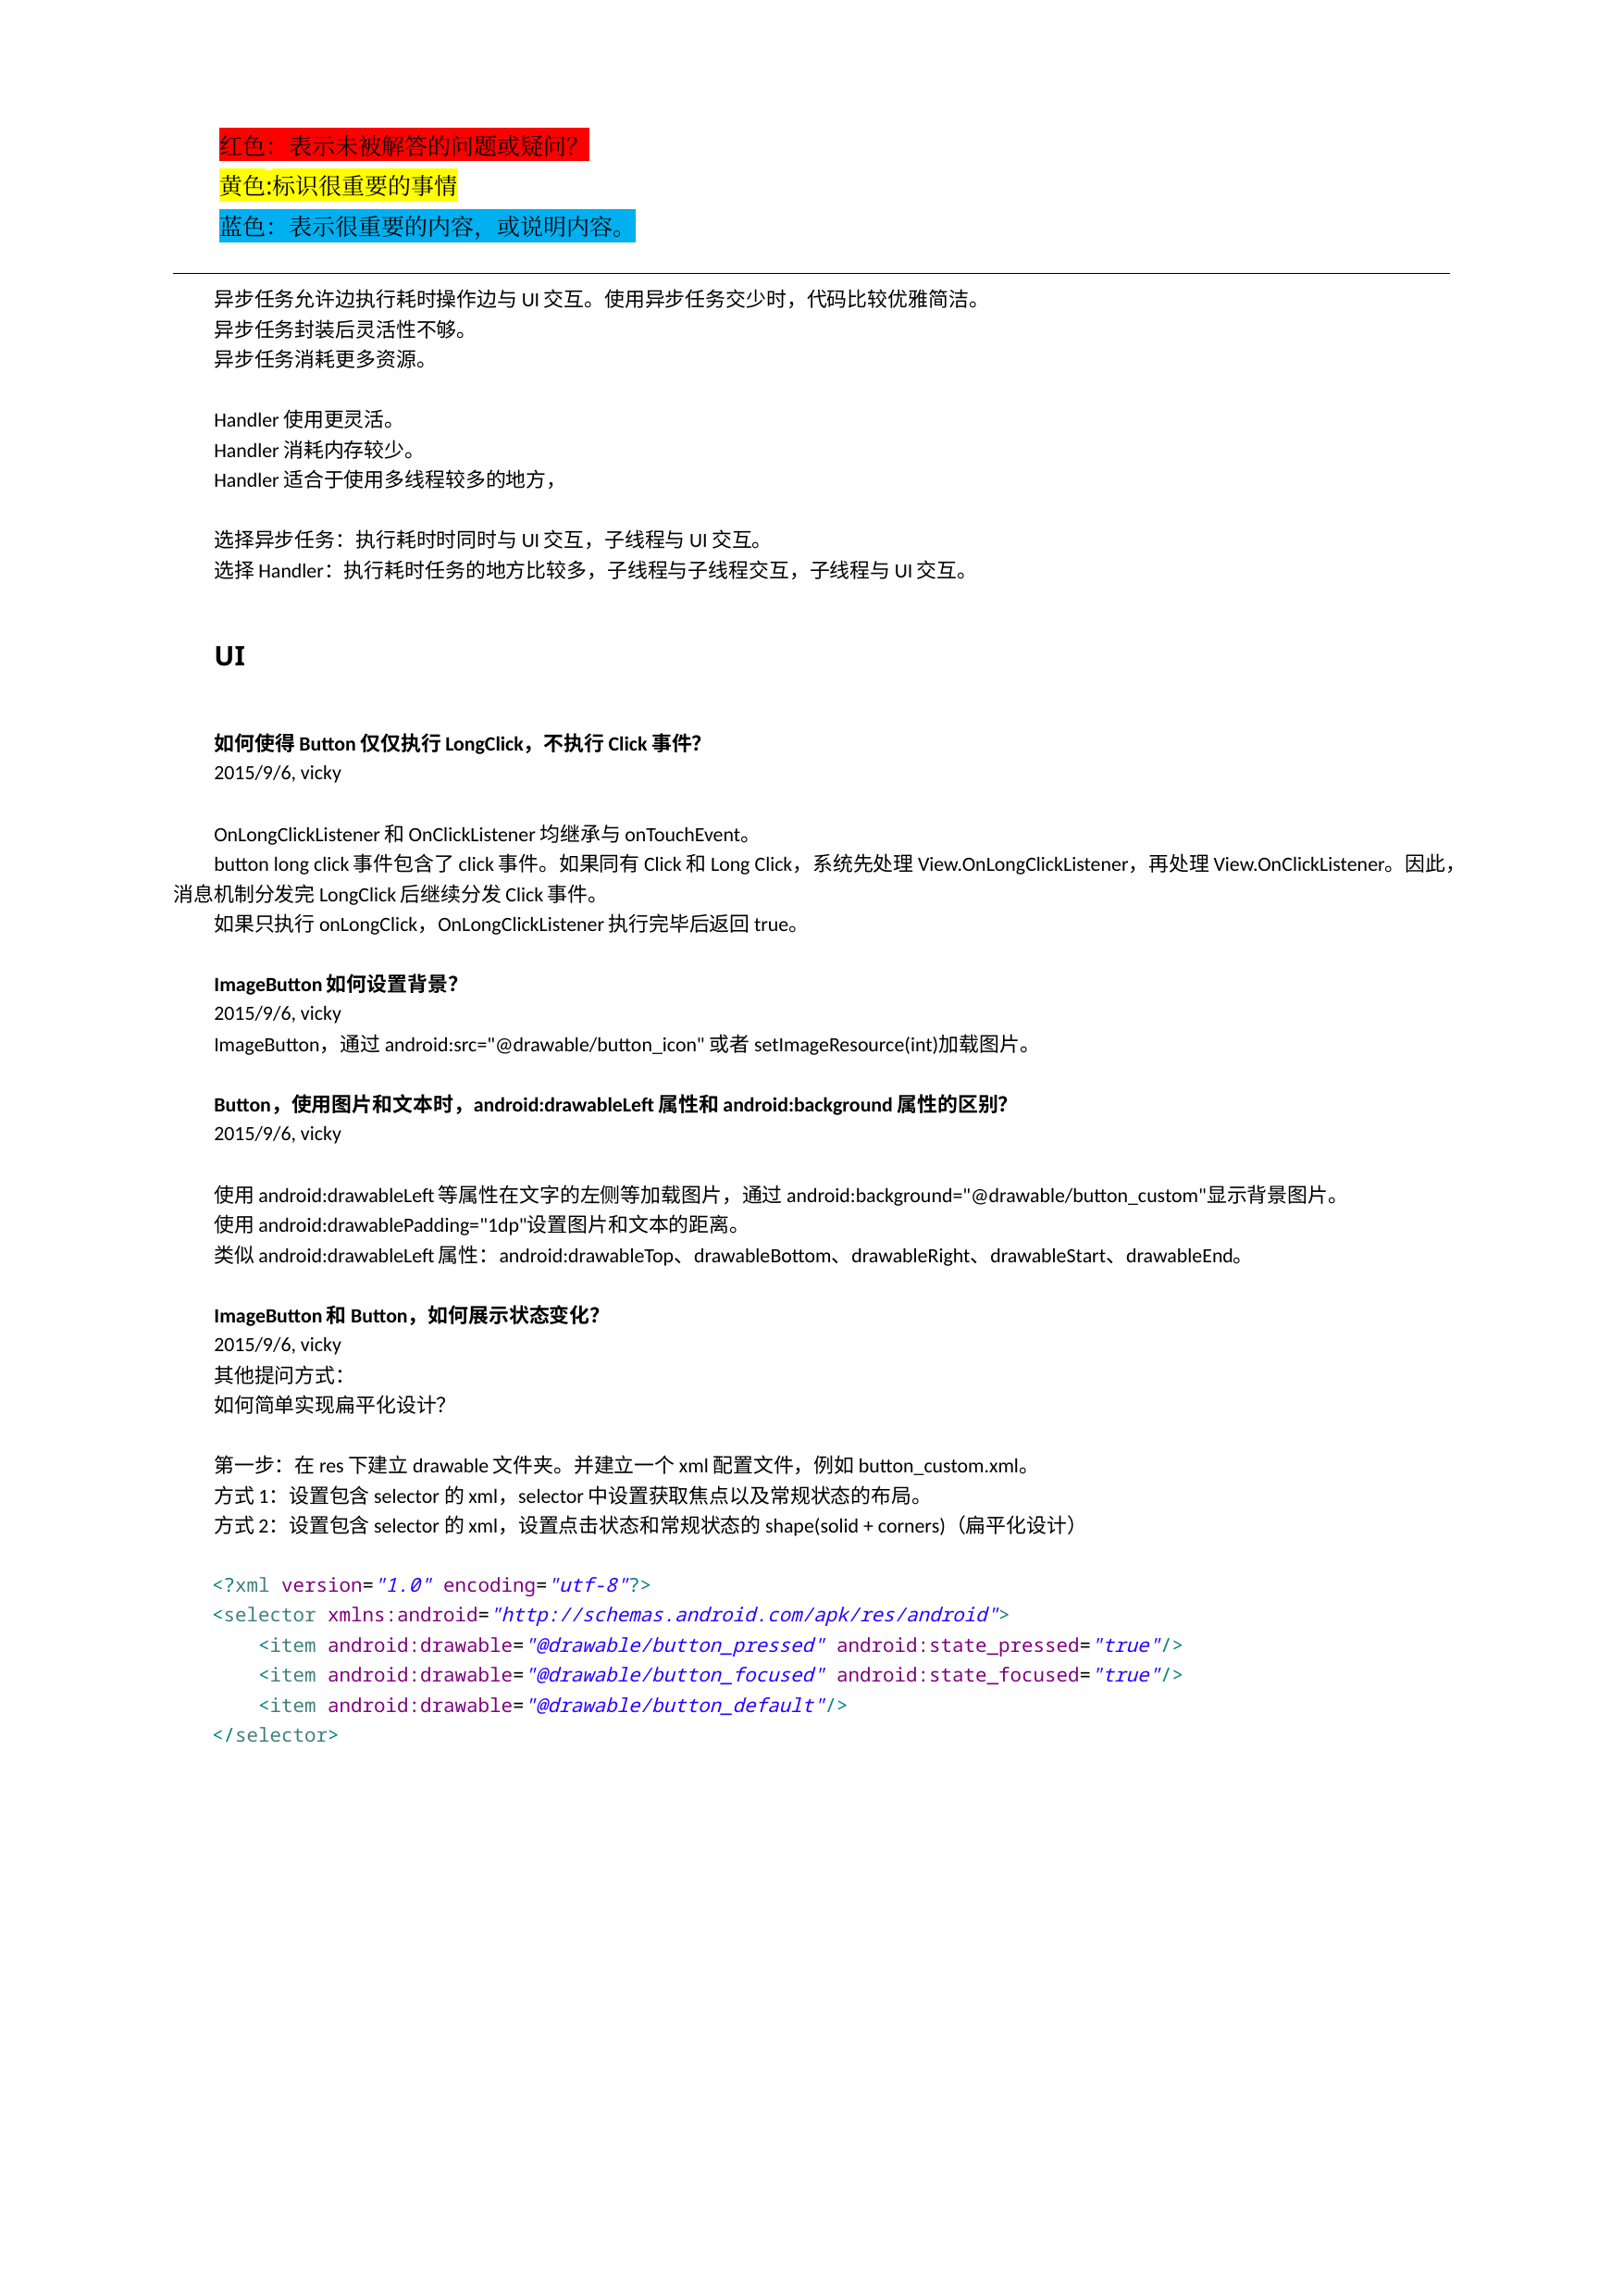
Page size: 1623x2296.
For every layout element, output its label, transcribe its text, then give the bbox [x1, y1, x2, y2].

text <?xml version="1.0" encoding="utf-8"?> [173, 1570, 1450, 1599]
text <selector xmlns:android="http://schemas.android.com/apk/res/android"> [173, 1599, 1450, 1630]
text 2015/9/6, vicky [173, 998, 1450, 1028]
text 选择异步任务：执行耗时时同时与UI交互，子线程与UI交互。 [173, 524, 1450, 553]
text 2015/9/6, vicky [173, 1329, 1450, 1359]
subtitle ImageButton和Button，如何展示状态变化？ [173, 1298, 1450, 1329]
text 2015/9/6, vicky [173, 1118, 1450, 1148]
text 异步任务封装后灵活性不够。 [173, 313, 1450, 343]
text Handler使用更灵活。 [173, 403, 1450, 433]
text 类似android:drawableLeft属性：android:drawableTop、drawableBottom、drawableRight、drawableStart、drawableEnd。 [173, 1238, 1450, 1269]
text ImageButton，通过android:src="@drawable/button_icon" 或者setImageResource(int)加载图片。 [173, 1028, 1450, 1058]
text 其他提问方式： [173, 1359, 1450, 1389]
text 异步任务消耗更多资源。 [173, 343, 1450, 373]
text button long click事件包含了click事件。如果同有Click 和Long Click，系统先处理View.OnLongClickListener，再处理View.OnClickListener。因此，消息机制分发完LongClick后继续分发Click事件。 [173, 848, 1450, 908]
text 2015/9/6, vicky [173, 757, 1450, 788]
text OnLongClickListener和OnClickListener均继承与onTouchEvent。 [173, 817, 1450, 848]
text </selector> [173, 1719, 1450, 1750]
text 使用android:drawableLeft等属性在文字的左侧等加载图片，通过android:background="@drawable/button_custom"显示背景图片。 [173, 1178, 1450, 1209]
text 如果只执行onLongClick，OnLongClickListener执行完毕后返回true。 [173, 908, 1450, 937]
text <item android:drawable="@drawable/button_pressed" android:state_pressed="true"/> [173, 1630, 1450, 1659]
text <item android:drawable="@drawable/button_default"/> [173, 1690, 1450, 1719]
text 异步任务允许边执行耗时操作边与UI交互。使用异步任务交少时，代码比较优雅简洁。 [173, 283, 1450, 313]
text 使用android:drawablePadding="1dp"设置图片和文本的距离。 [173, 1209, 1450, 1238]
subtitle ImageButton如何设置背景？ [173, 968, 1450, 998]
text 选择Handler：执行耗时任务的地方比较多，子线程与子线程交互，子线程与UI交互。 [173, 553, 1450, 584]
subtitle 如何使得Button仅仅执行LongClick，不执行Click事件？ [173, 727, 1450, 757]
text 如何简单实现扁平化设计？ [173, 1389, 1450, 1419]
text 方式1：设置包含selector 的xml，selector中设置获取焦点以及常规状态的布局。 [173, 1479, 1450, 1509]
text Handler消耗内存较少。 [173, 433, 1450, 464]
subtitle UI [173, 626, 1450, 686]
text Handler适合于使用多线程较多的地方， [173, 464, 1450, 493]
text 第一步：在res下建立drawable文件夹。并建立一个xml配置文件，例如button_custom.xml。 [173, 1449, 1450, 1479]
text <item android:drawable="@drawable/button_focused" android:state_focused="true"/> [173, 1659, 1450, 1690]
subtitle Button，使用图片和文本时，android:drawableLeft属性和android:background属性的区别？ [173, 1088, 1450, 1118]
text 方式2：设置包含selector 的xml，设置点击状态和常规状态的shape(solid + corners)（扁平化设计） [173, 1509, 1450, 1539]
